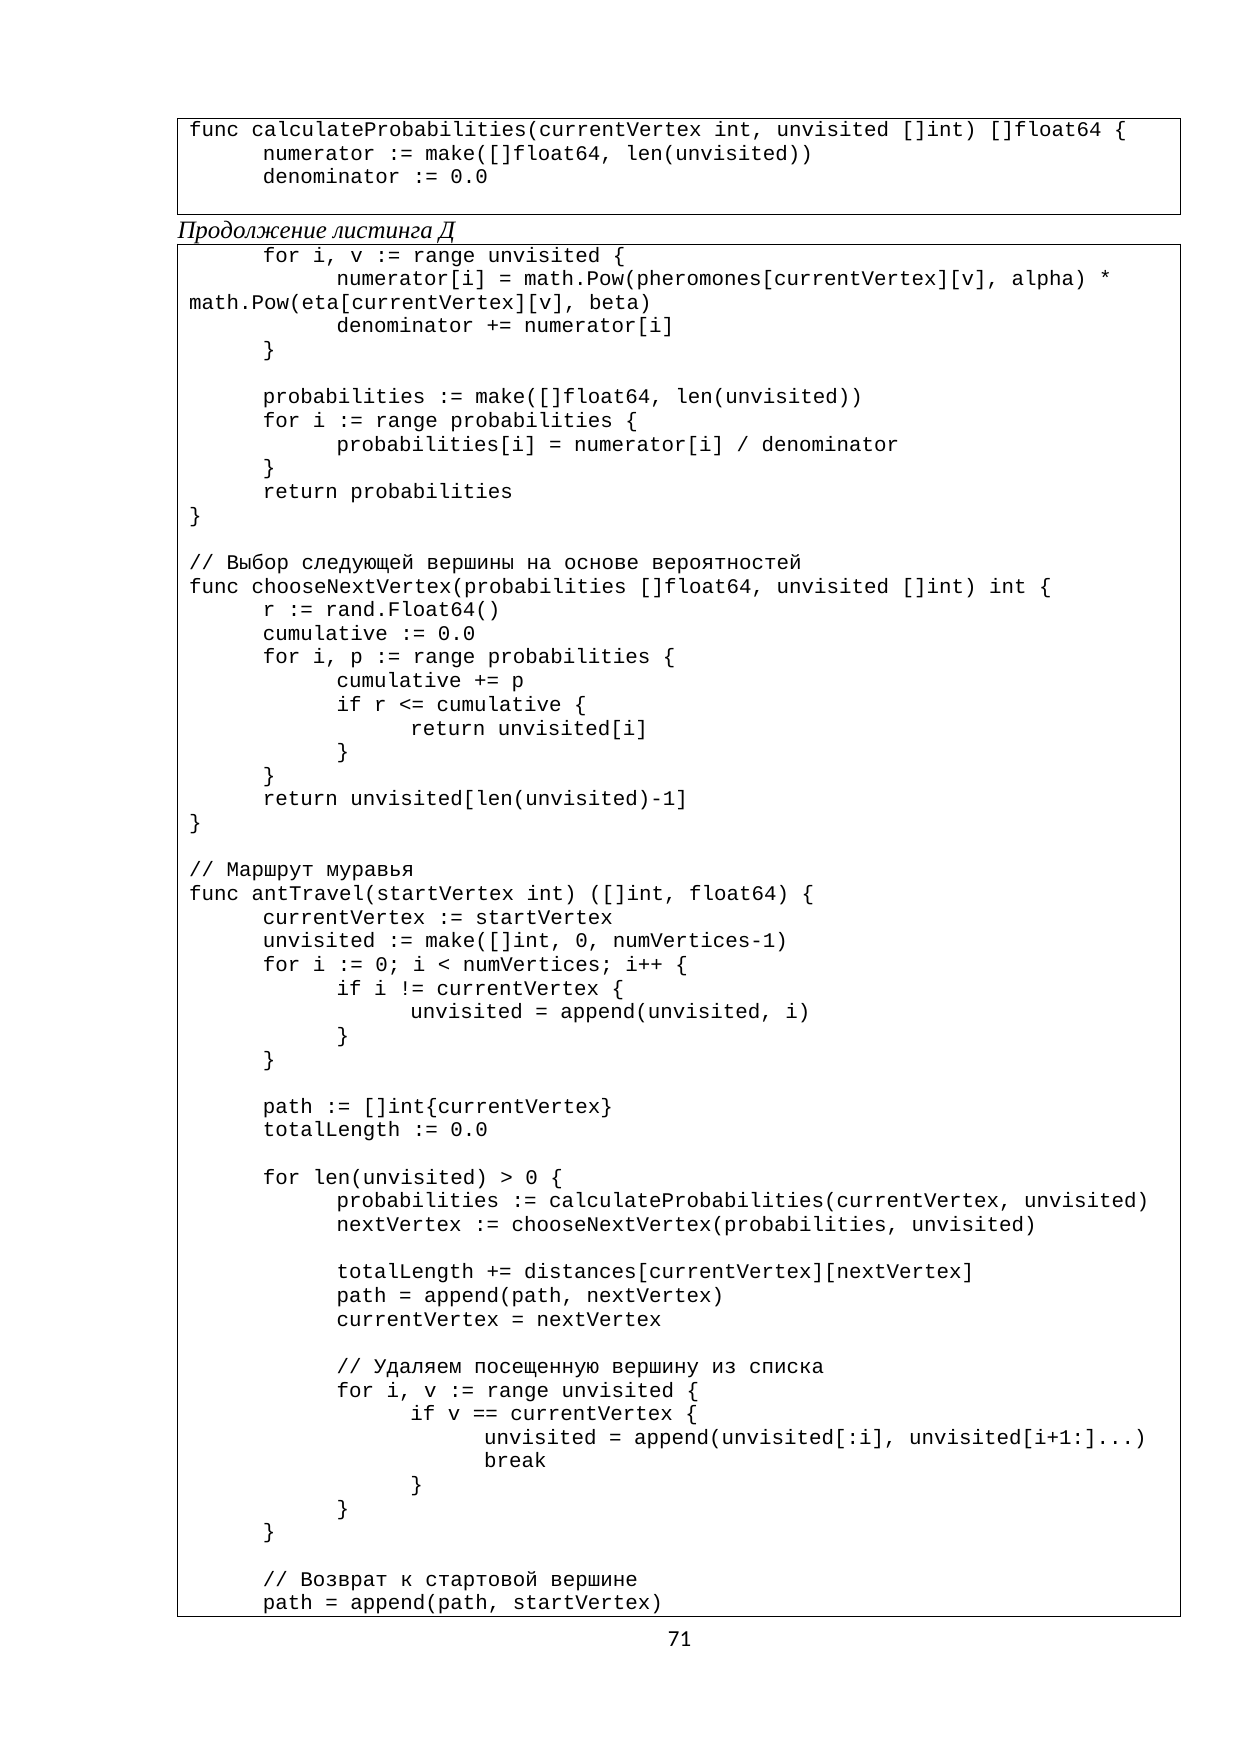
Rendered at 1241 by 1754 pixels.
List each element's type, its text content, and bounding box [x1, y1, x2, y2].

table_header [178, 245, 1180, 1616]
text Продолжение листинга Д [177, 215, 1181, 243]
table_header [178, 119, 1180, 214]
